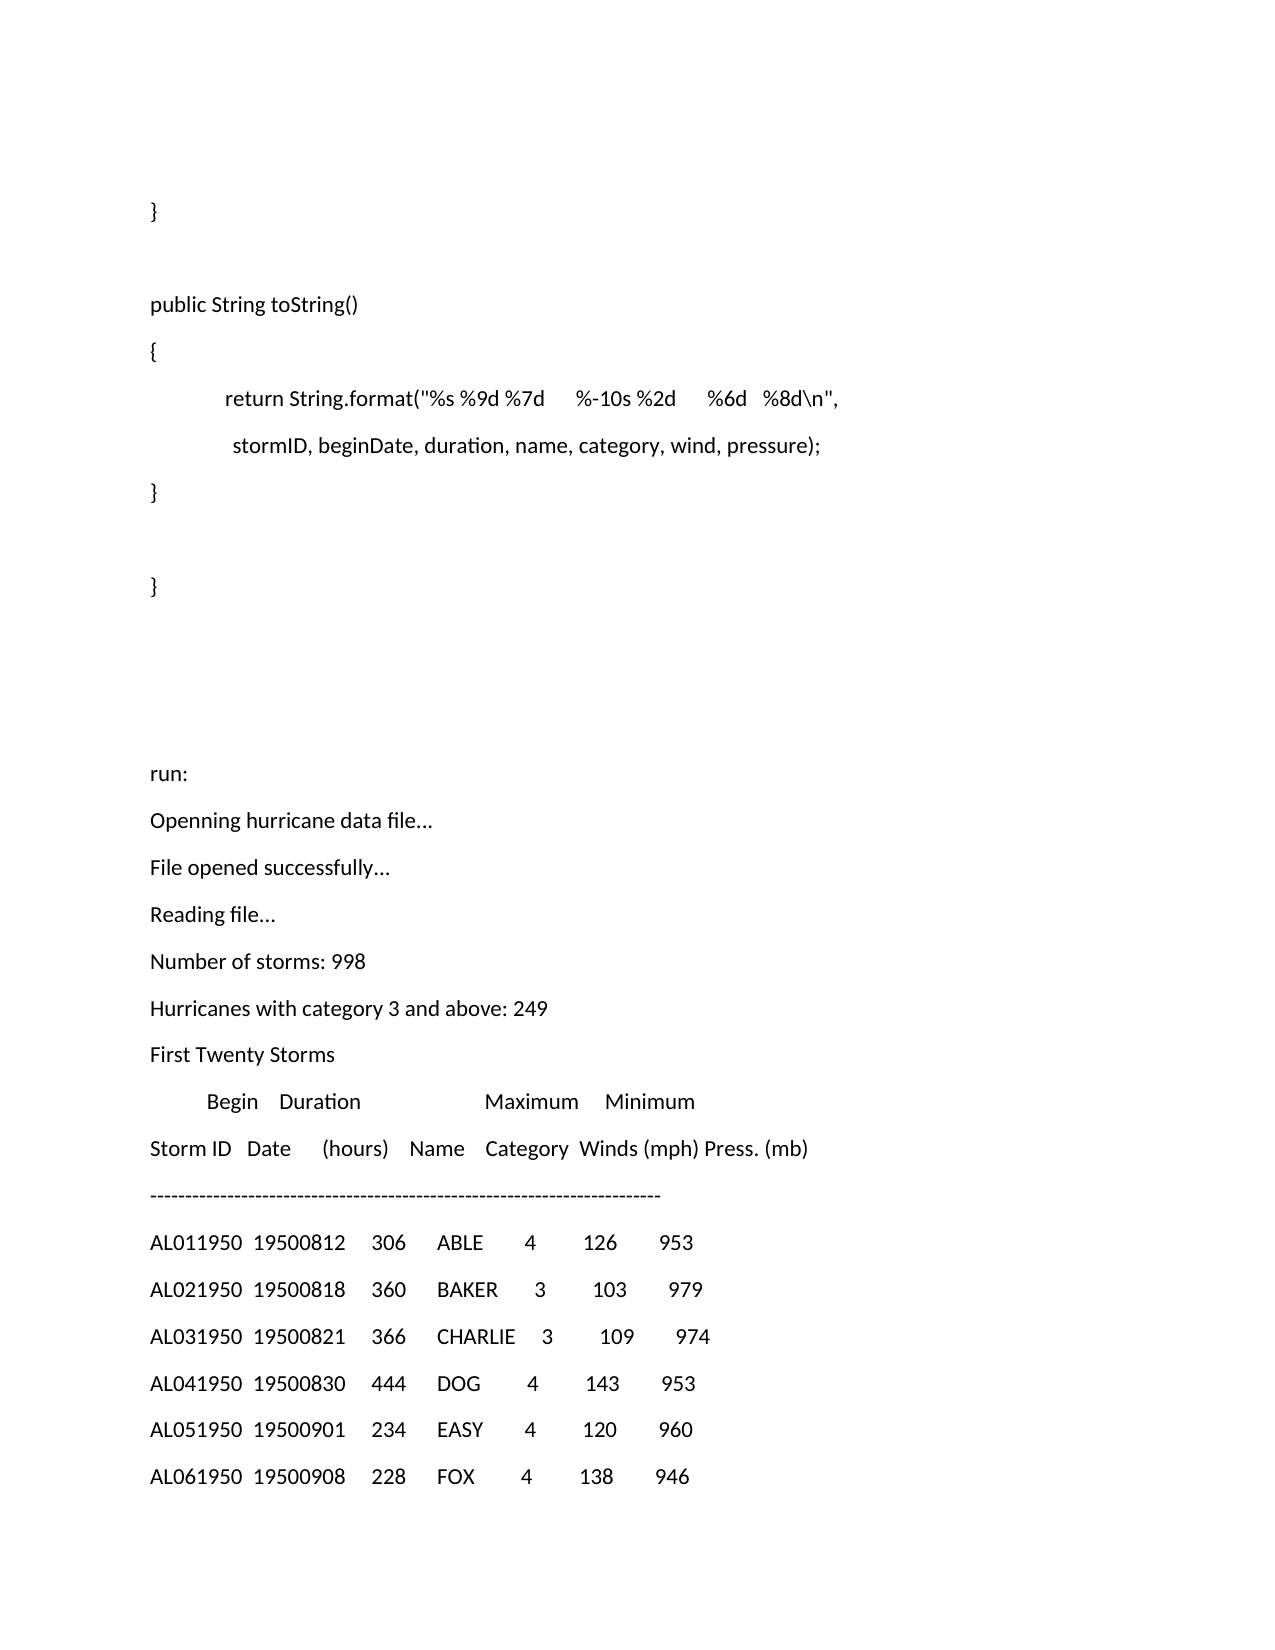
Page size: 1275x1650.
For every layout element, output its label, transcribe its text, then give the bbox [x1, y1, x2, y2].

text } [150, 478, 1125, 506]
text public String toString() [150, 291, 1125, 319]
text return String.format("%s %9d %7d %-10s %2d %6d %8d\n", [150, 384, 1125, 412]
text ------------------------------------------------------------------------- [150, 1181, 1125, 1209]
text run: [150, 759, 1125, 787]
text Storm ID Date (hours) Name Category Winds (mph) Press. (mb) [150, 1134, 1125, 1162]
text Openning hurricane data file... [150, 806, 1125, 834]
text } [150, 197, 1125, 225]
text AL011950 19500812 306 ABLE 4 126 953 [150, 1228, 1125, 1256]
text First Twenty Storms [150, 1041, 1125, 1069]
text { [150, 337, 1125, 366]
text AL051950 19500901 234 EASY 4 120 960 [150, 1416, 1125, 1444]
text AL031950 19500821 366 CHARLIE 3 109 974 [150, 1322, 1125, 1350]
text AL041950 19500830 444 DOG 4 143 953 [150, 1369, 1125, 1397]
text stormID, beginDate, duration, name, category, wind, pressure); [150, 431, 1125, 459]
text AL021950 19500818 360 BAKER 3 103 979 [150, 1275, 1125, 1303]
text Hurricanes with category 3 and above: 249 [150, 994, 1125, 1022]
text Number of storms: 998 [150, 947, 1125, 975]
text AL061950 19500908 228 FOX 4 138 946 [150, 1462, 1125, 1491]
text Reading file... [150, 900, 1125, 928]
text Begin Duration Maximum Minimum [150, 1087, 1125, 1116]
text File opened successfully... [150, 853, 1125, 881]
text } [150, 572, 1125, 600]
